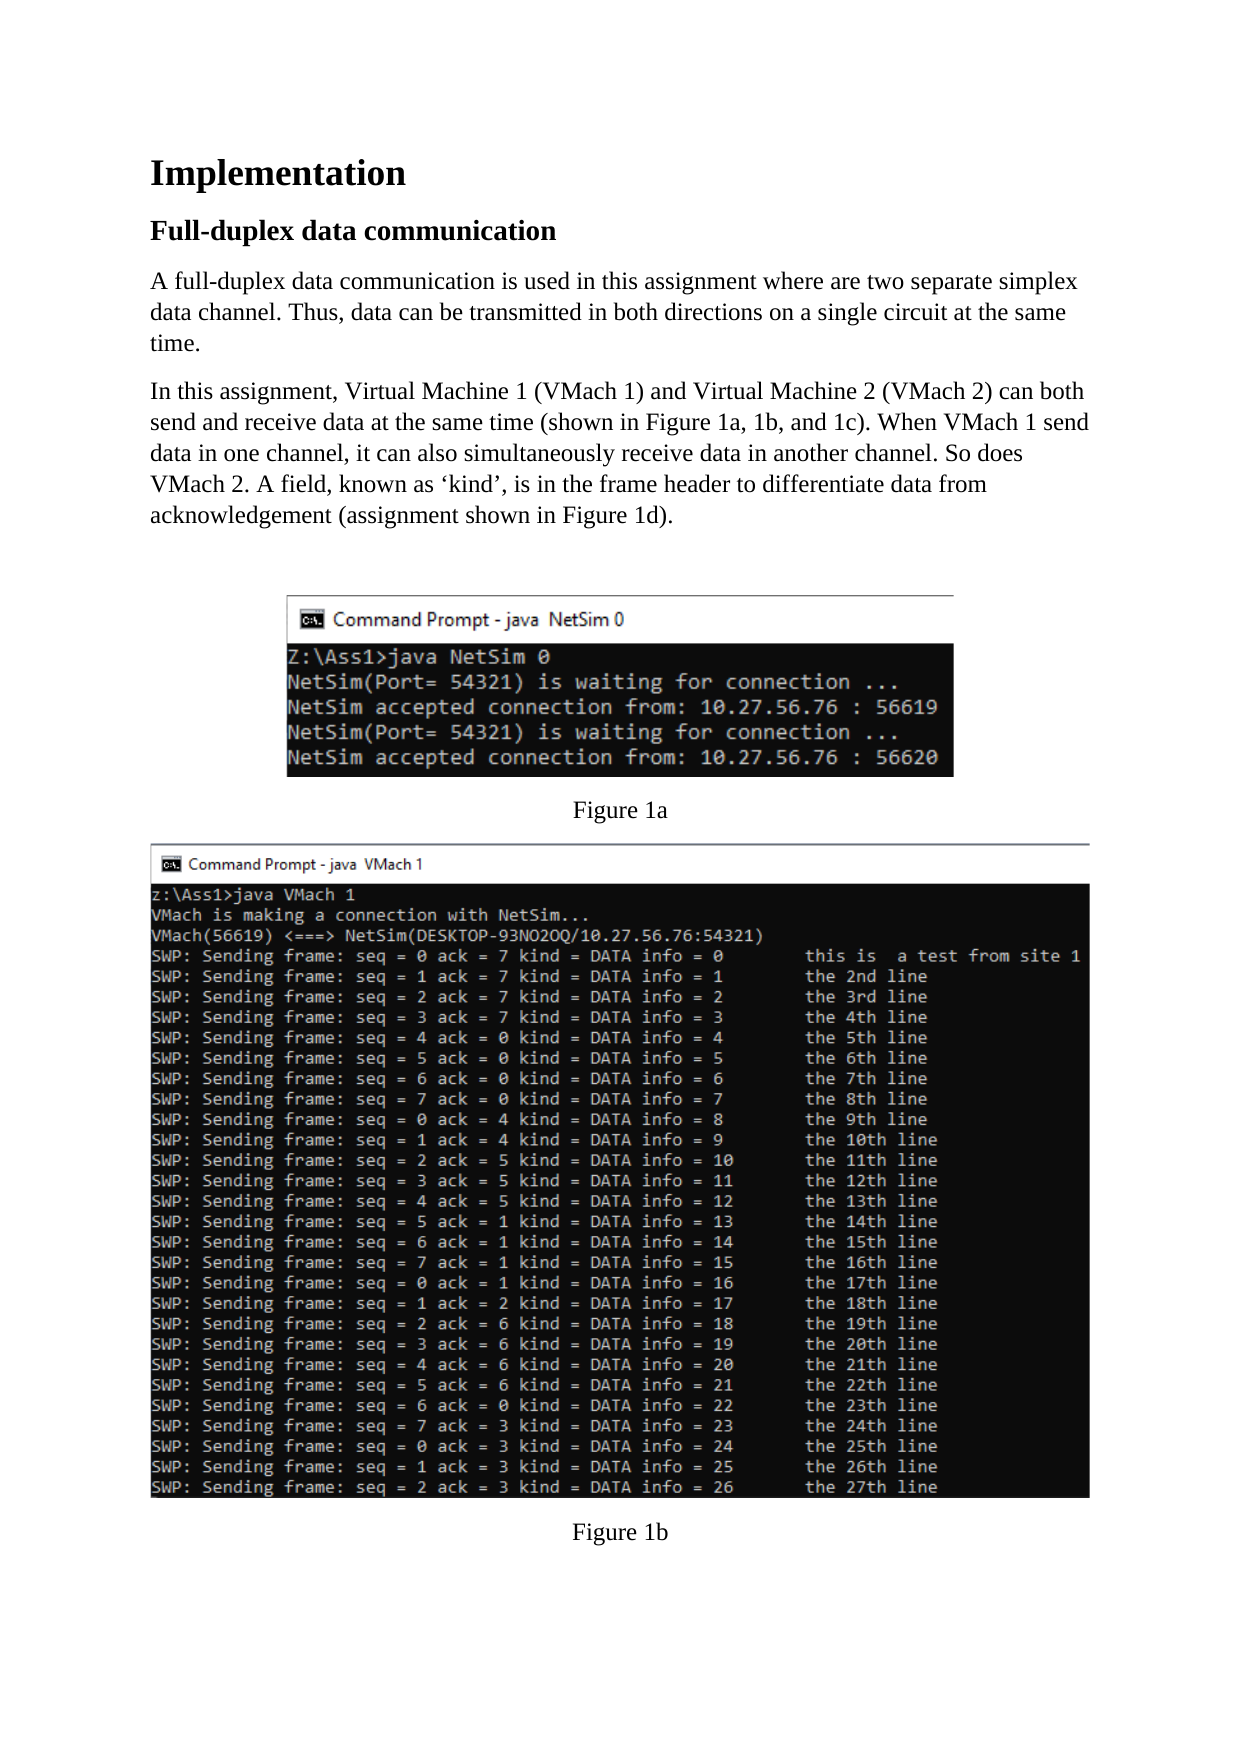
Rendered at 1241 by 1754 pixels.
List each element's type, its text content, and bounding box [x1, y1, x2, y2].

text Figure 1b [150, 1517, 1090, 1546]
text A full-duplex data communication is used in this assignment where are two separate simplex data channel. Thus, data can be transmitted in both directions on a single circuit at the same time. [150, 266, 1090, 357]
text Full-duplex data communication [150, 213, 1090, 247]
text Figure 1a [150, 796, 1090, 824]
picture [286, 595, 954, 777]
text In this assignment, Virtual Machine 1 (VMach 1) and Virtual Machine 2 (VMach 2) can both send and receive data at the same time (shown in Figure 1a, 1b, and 1c). When VMach 1 send data in one channel, it can also simultaneously receive data in another channel. So does VMach 2. A field, known as ‘kind’, is in the frame header to differentiate data from acknowledgement (assignment shown in Figure 1d). [150, 376, 1090, 529]
text Implementation [150, 150, 1090, 193]
picture [150, 843, 1090, 1498]
